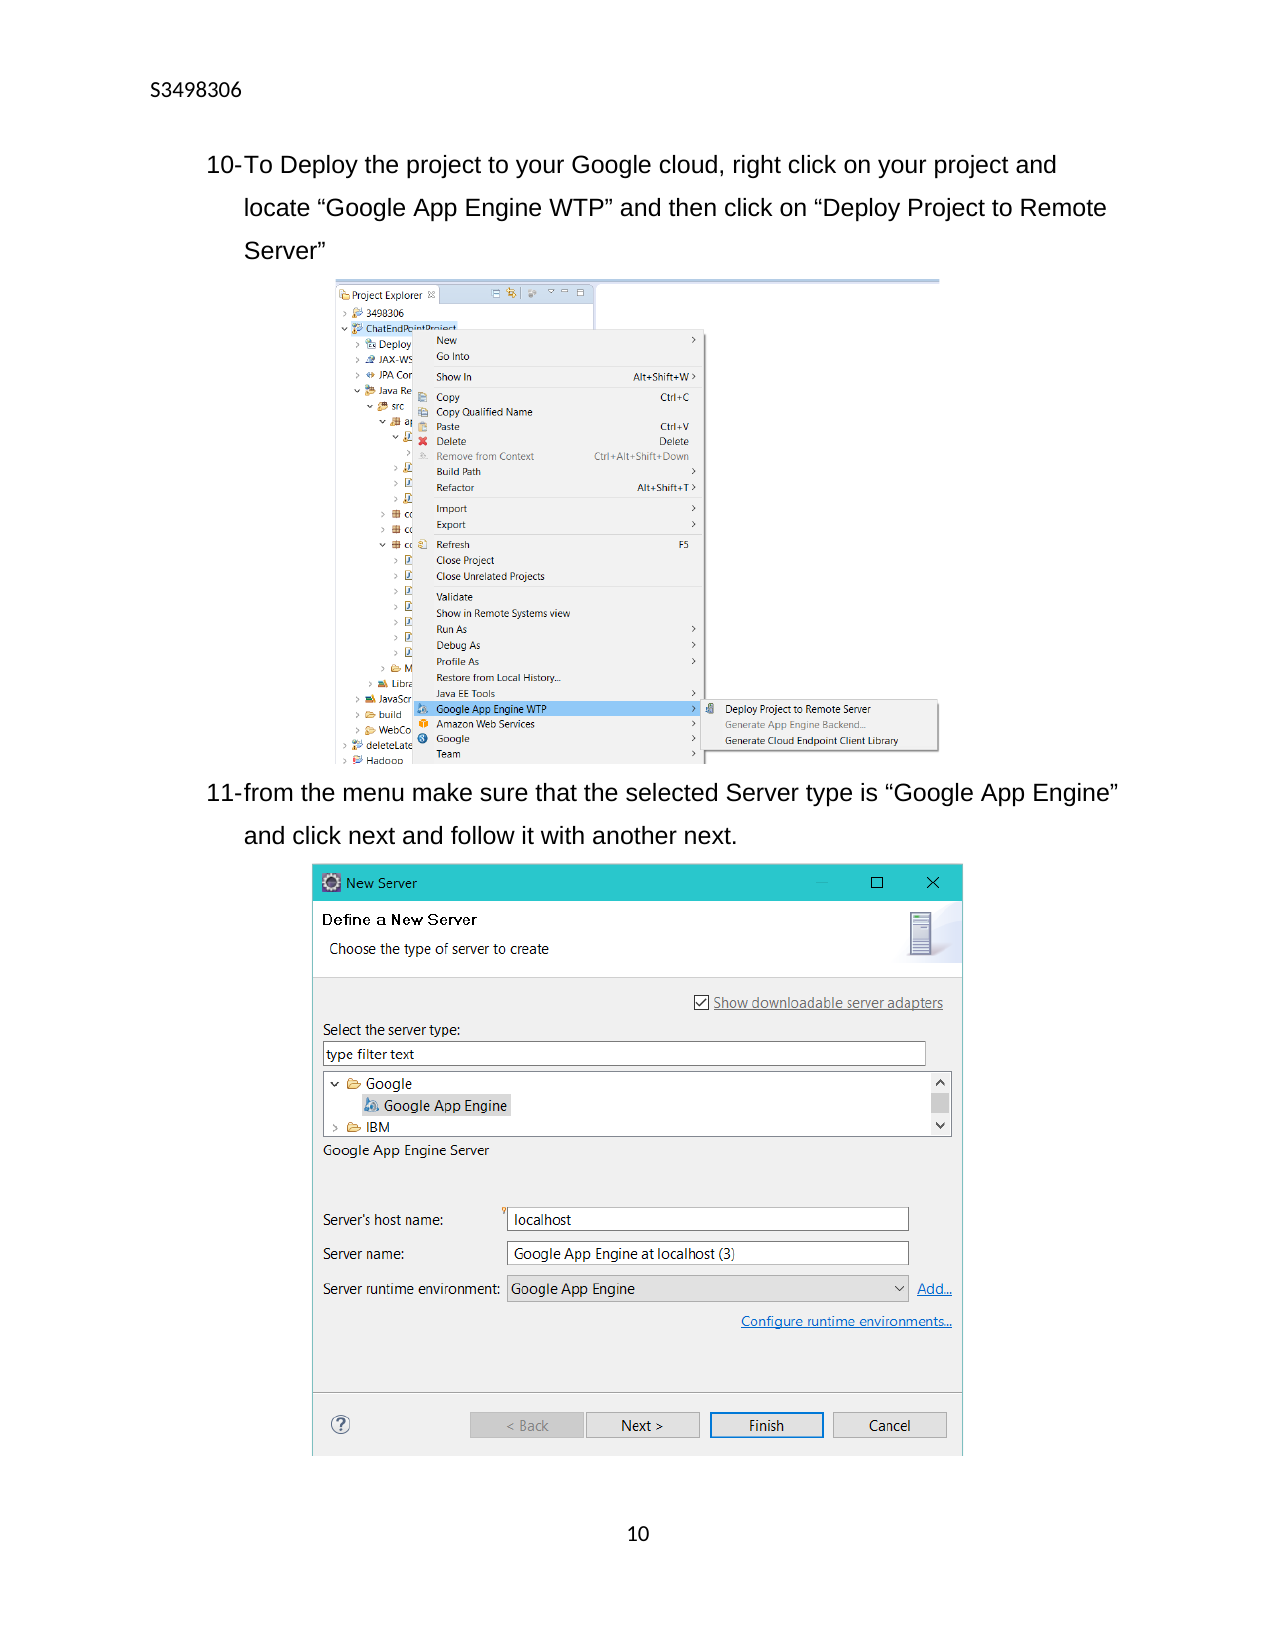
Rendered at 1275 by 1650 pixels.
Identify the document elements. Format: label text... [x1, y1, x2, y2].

list from the menu make sure that the selected Server type is “Google App Engine” and click next and follow it with another next. [206, 778, 1125, 849]
list To Deploy the project to your Google cloud, right click on your project and locate “Google App Engine WTP” and then click on “Deploy Project to Remote Server” [206, 150, 1125, 265]
picture [335, 279, 940, 764]
picture [311, 863, 964, 1456]
